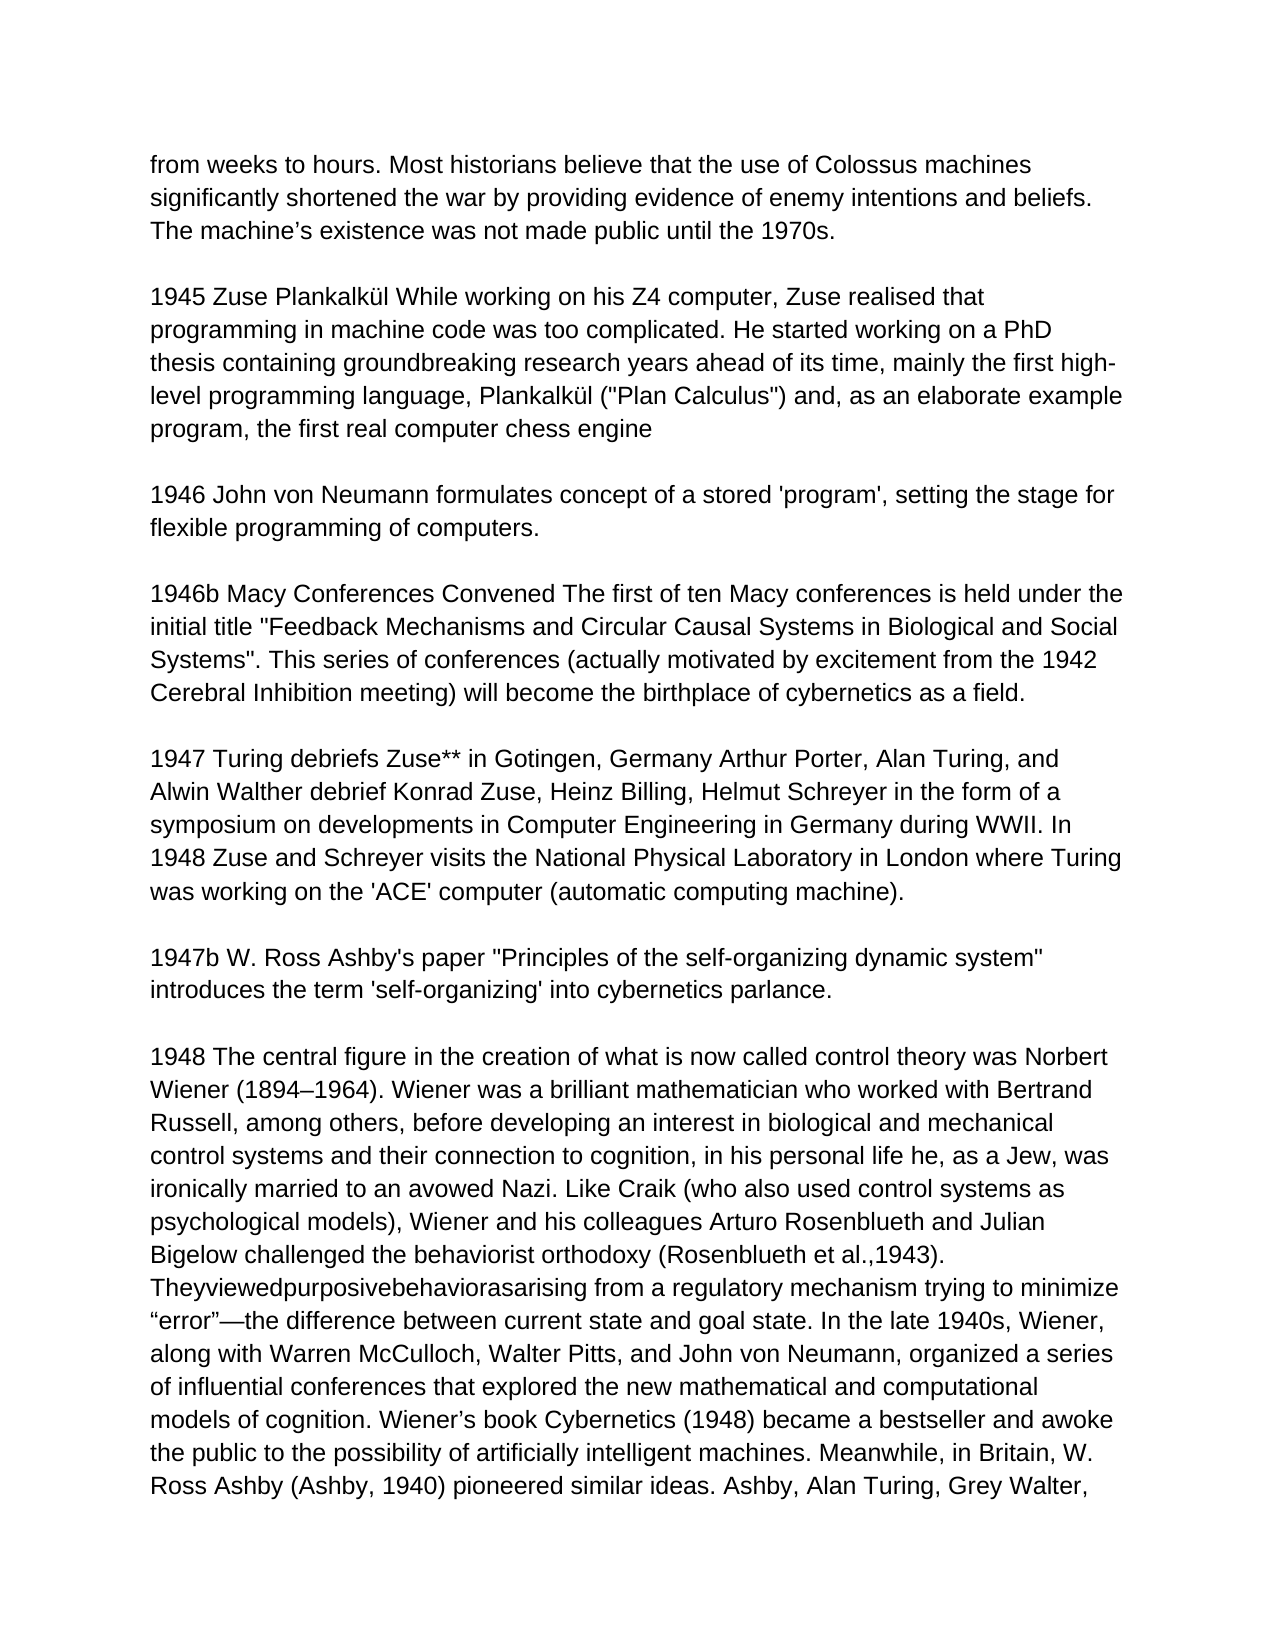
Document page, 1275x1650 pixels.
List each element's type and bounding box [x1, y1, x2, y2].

text [150, 150, 1125, 1499]
